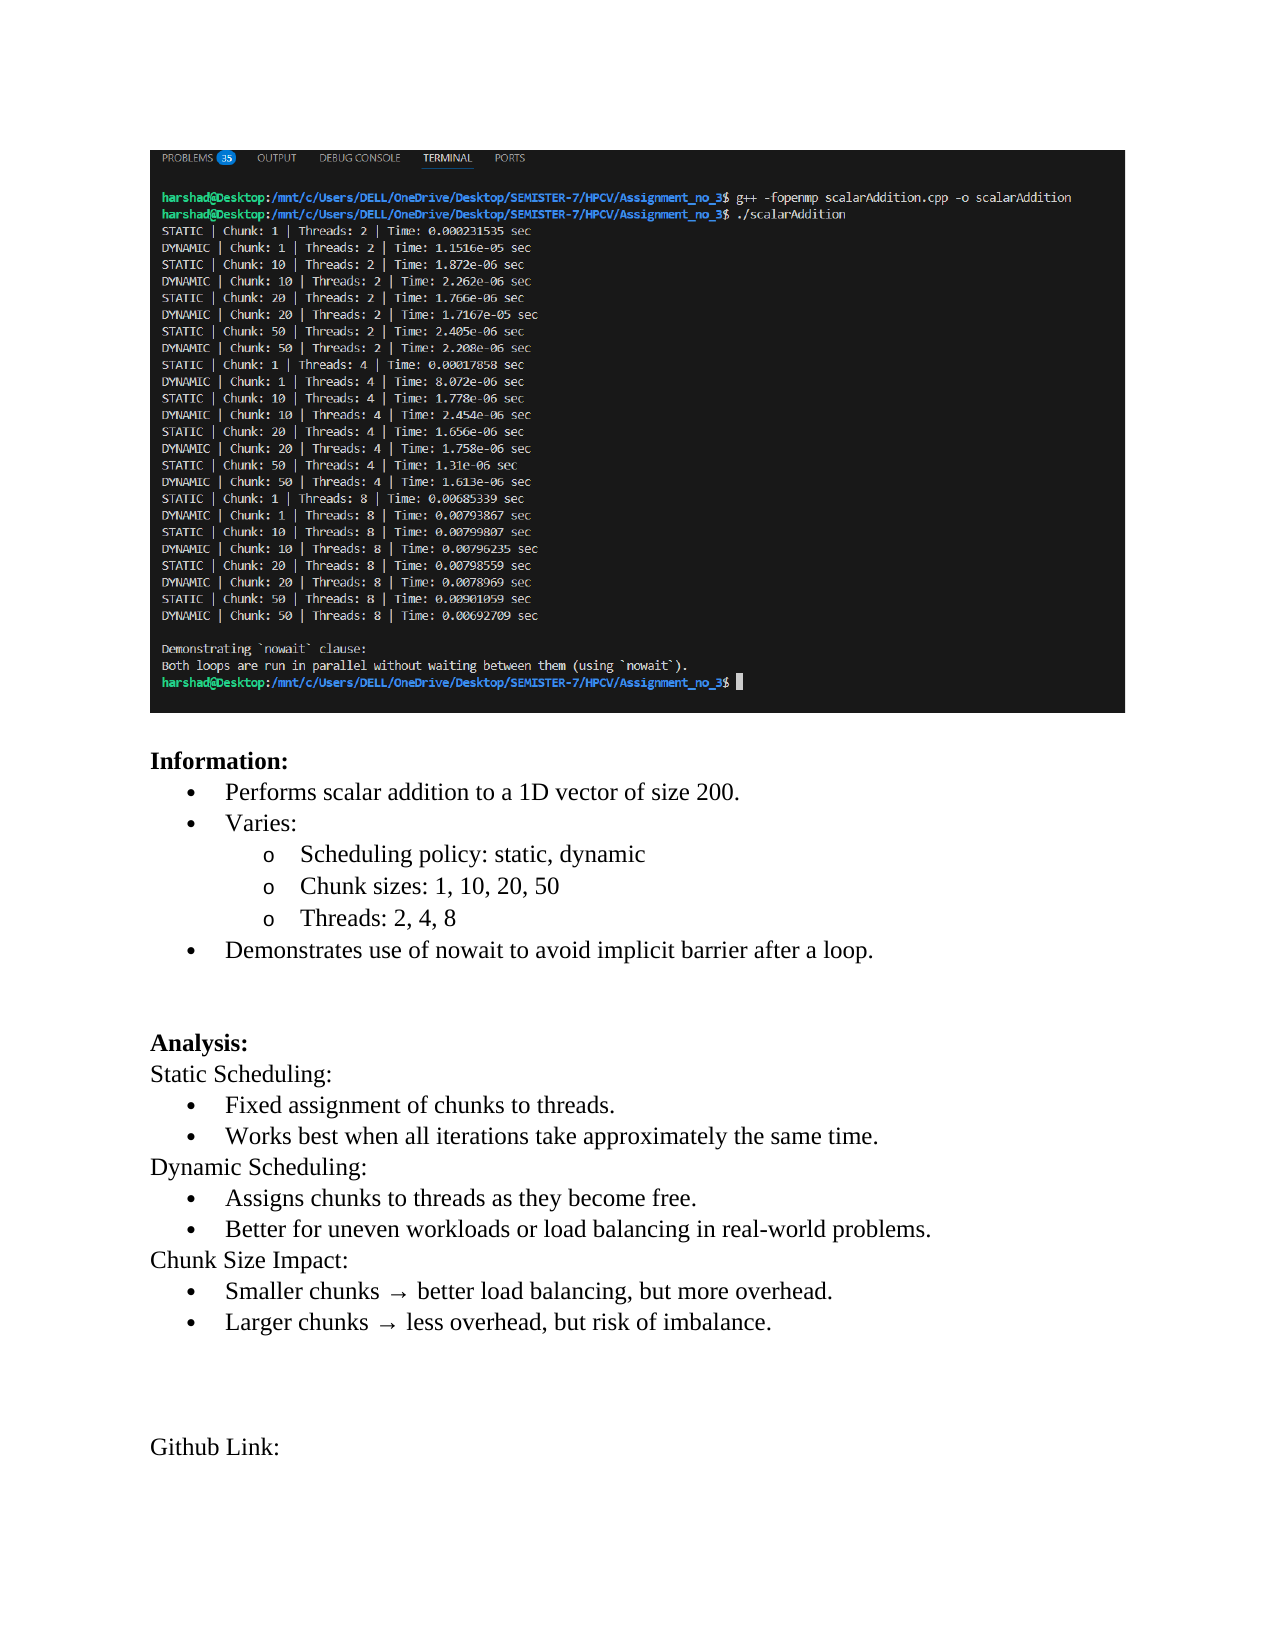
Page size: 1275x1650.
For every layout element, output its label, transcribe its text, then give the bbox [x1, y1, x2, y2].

list Works best when all iterations take approximately the same time. [187, 1121, 1125, 1150]
text Static Scheduling: [150, 1059, 1125, 1088]
list Chunk sizes: 1, 10, 20, 50 [262, 871, 1125, 901]
list Larger chunks → less overhead, but risk of imbalance. [187, 1307, 1125, 1336]
text Information: [150, 746, 1125, 775]
list Varies: [187, 808, 1125, 837]
list Smaller chunks → better load balancing, but more overhead. [187, 1276, 1125, 1305]
list Threads: 2, 4, 8 [262, 903, 1125, 933]
text Analysis: [150, 1028, 1125, 1057]
list Performs scalar addition to a 1D vector of size 200. [187, 777, 1125, 806]
list Assigns chunks to threads as they become free. [187, 1183, 1125, 1212]
picture [150, 150, 1125, 713]
list Demonstrates use of nowait to avoid implicit barrier after a loop. [187, 935, 1125, 964]
text Dynamic Scheduling: [150, 1152, 1125, 1181]
text Github Link: [150, 1432, 1125, 1460]
list Better for uneven workloads or load balancing in real-world problems. [187, 1214, 1125, 1243]
text Chunk Size Impact: [150, 1245, 1125, 1274]
list Scheduling policy: static, dynamic [262, 839, 1125, 869]
list Fixed assignment of chunks to threads. [187, 1090, 1125, 1119]
